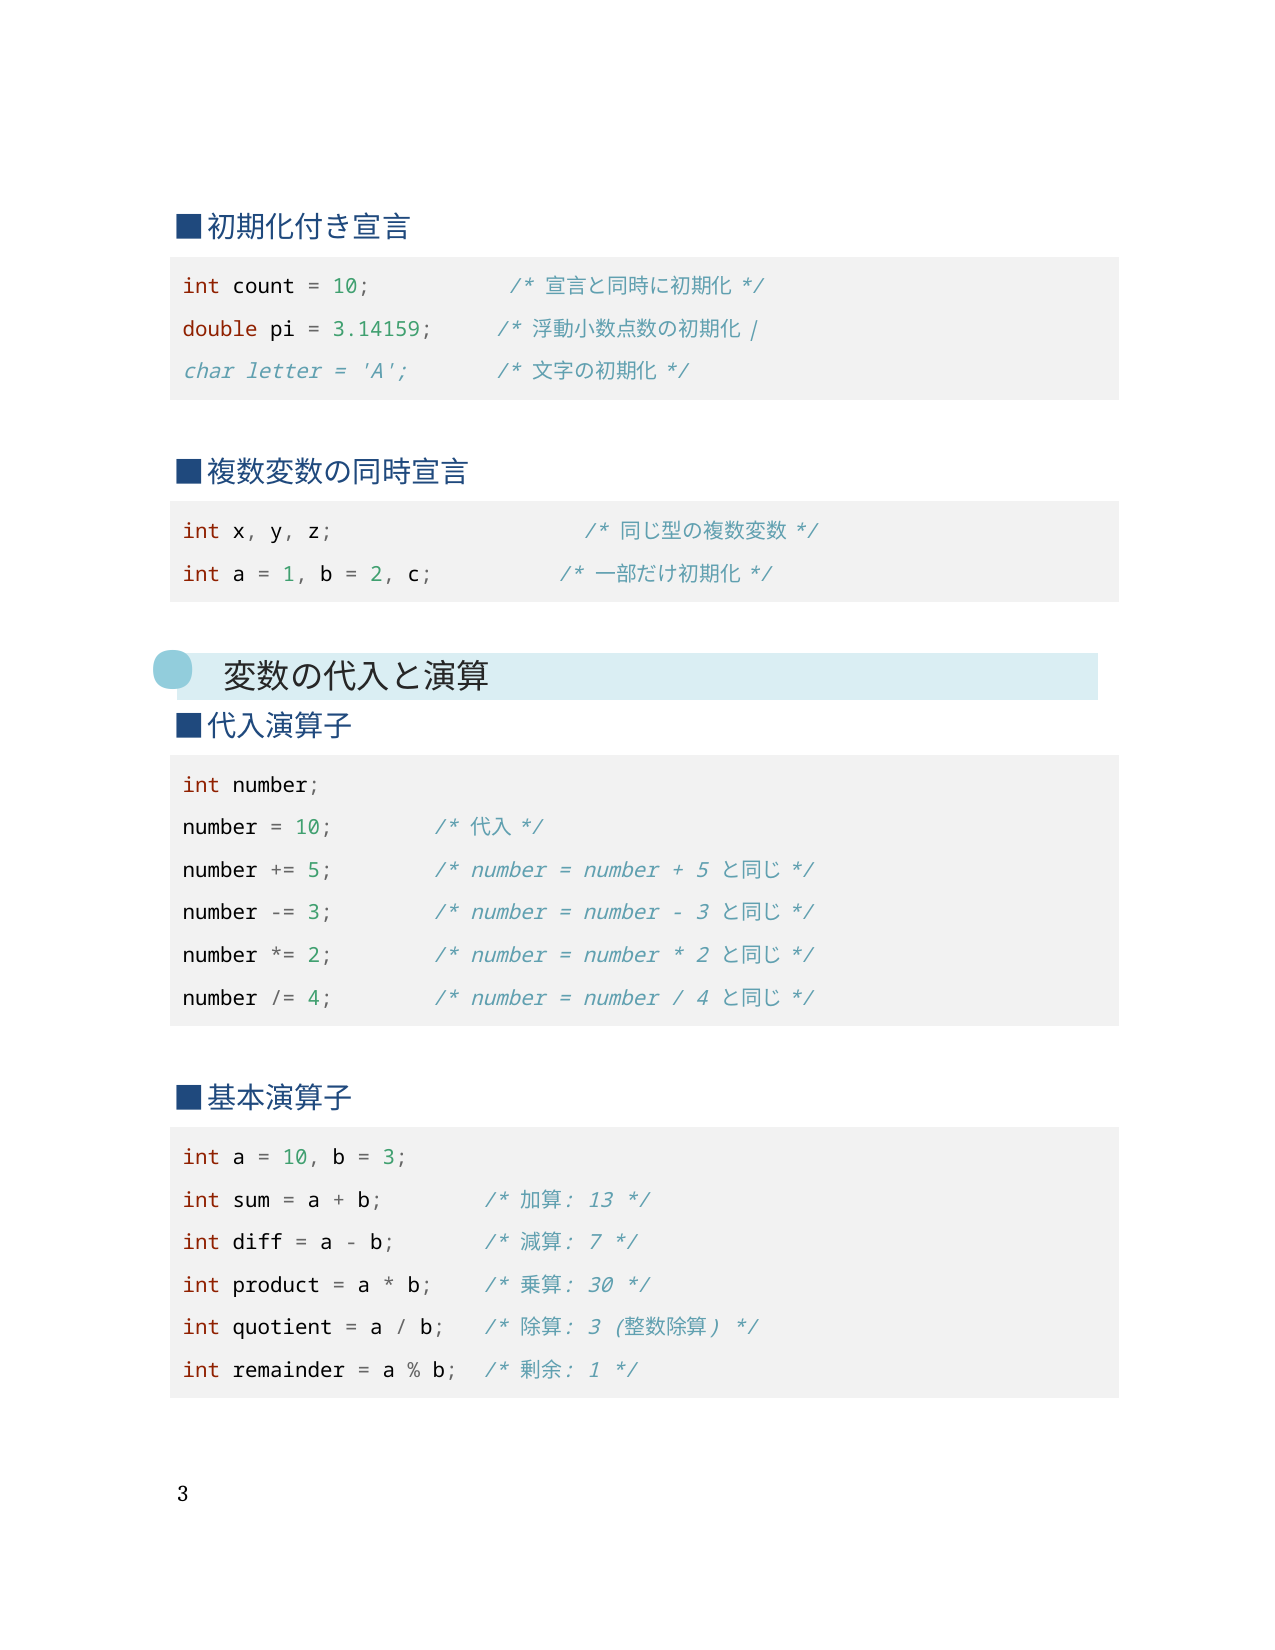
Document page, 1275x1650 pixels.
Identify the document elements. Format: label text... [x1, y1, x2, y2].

text int number; number = 10; /* 代入 */ number += 5; /* number = number + 5 と同じ */ number -= 3; /* number = number - 3 と同じ */ number *= 2; /* number = number * 2 と同じ */ number /= 4; /* number = number / 4 と同じ */ [183, 768, 1106, 1013]
text int a = 10, b = 3; int sum = a + b; /* 加算: 13 */ int diff = a - b; /* 減算: 7 */ int product = a * b; /* 乗算: 30 */ int quotient = a / b; /* 除算: 3 (整数除算) */ int remainder = a % b; /* 剰余: 1 */ [183, 1140, 1106, 1386]
text int x, y, z; /* 同じ型の複数変数 */ int a = 1, b = 2, c; /* 一部だけ初期化 */ [183, 514, 1106, 589]
subtitle 基本演算子 [177, 1077, 1098, 1117]
subtitle 初期化付き宣言 [177, 207, 1098, 246]
text int count = 10; /* 宣言と同時に初期化 */ double pi = 3.14159; /* 浮動小数点数の初期化 | char letter = 'A'; /* 文字の初期化 */ [183, 269, 1106, 387]
subtitle 変数の代入と演算 [177, 653, 1098, 700]
subtitle 代入演算子 [177, 705, 1098, 745]
subtitle 複数変数の同時宣言 [177, 451, 1098, 491]
